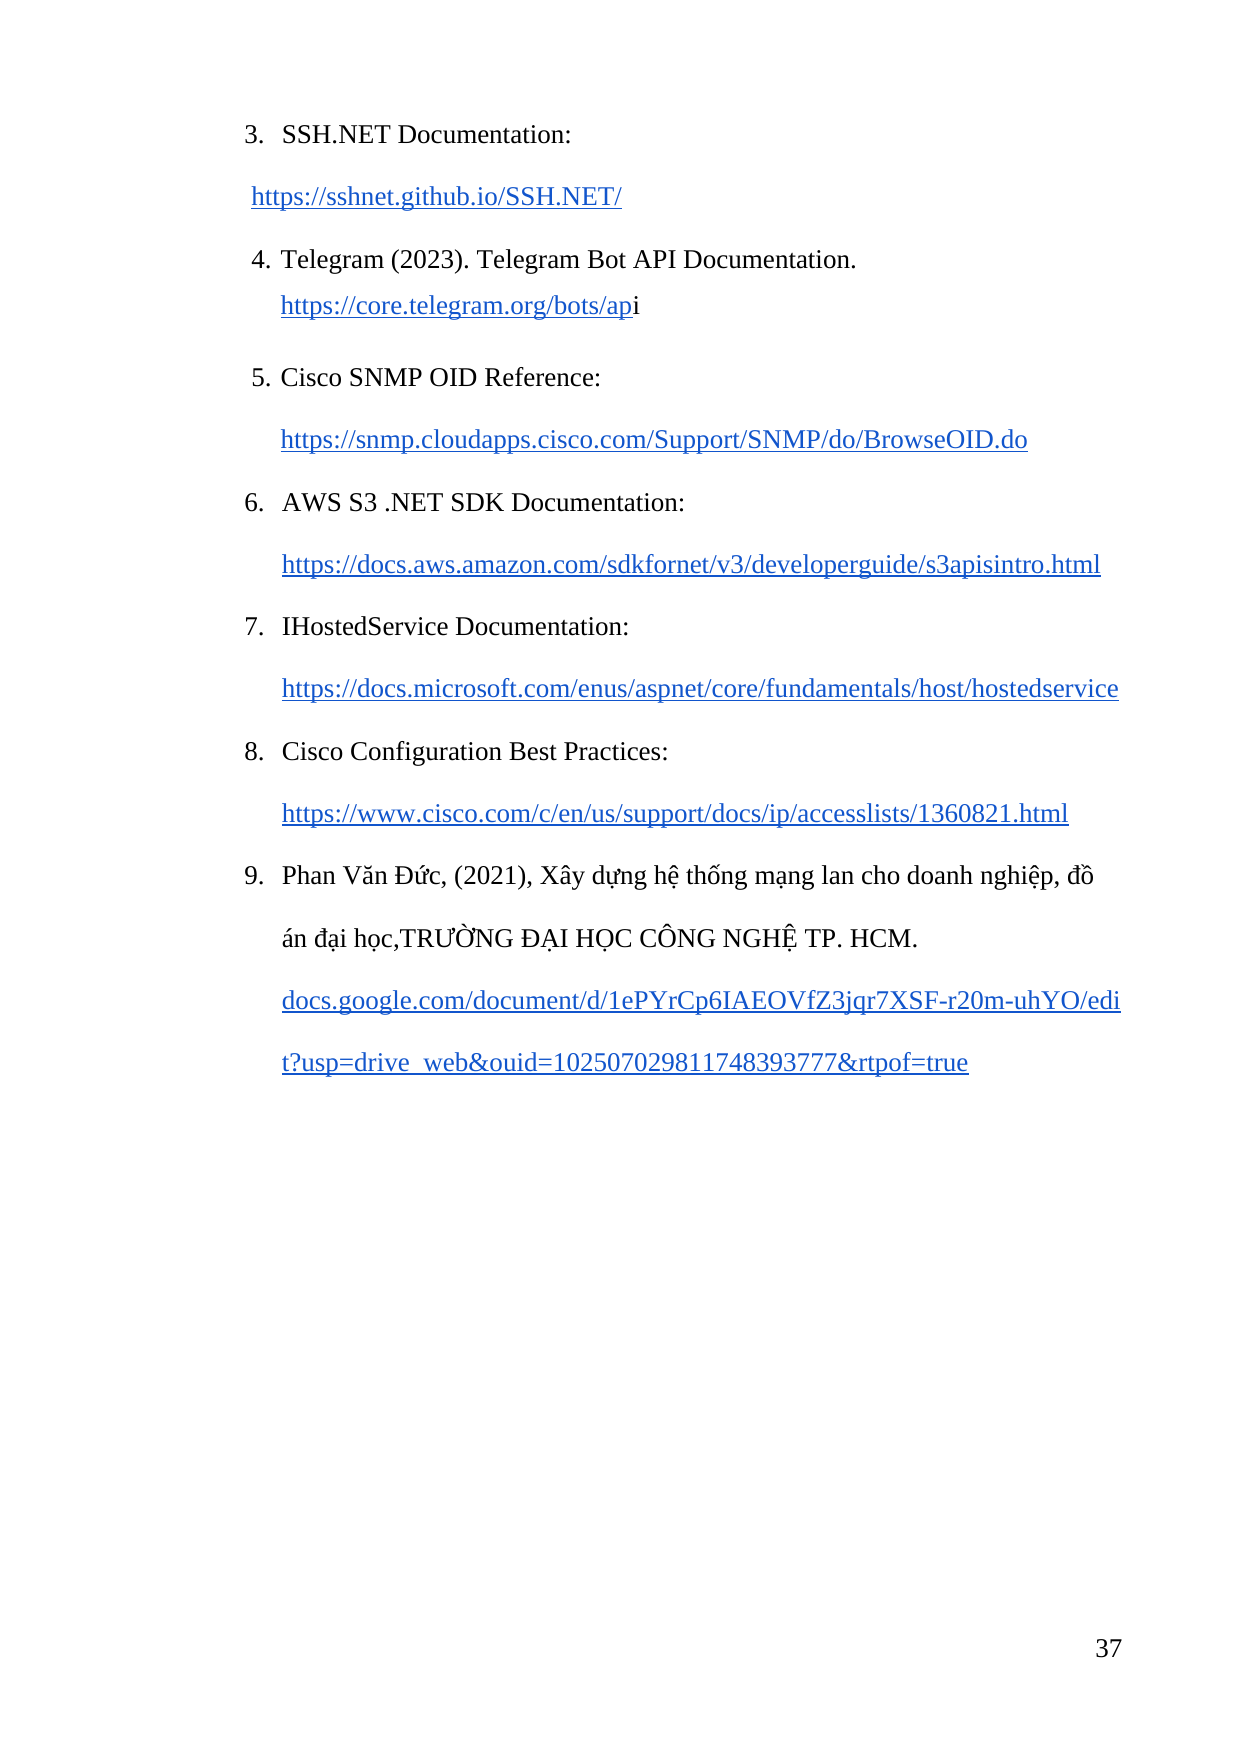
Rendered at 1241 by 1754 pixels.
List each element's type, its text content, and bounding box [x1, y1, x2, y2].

list Cisco SNMP OID Reference: https://snmp.cloudapps.cisco.com/Support/SNMP/do/BrowseOID.do [251, 361, 1122, 454]
list Phan Văn Đức, (2021), Xây dựng hệ thống mạng lan cho doanh nghiệp, đồ án đại học,TRƯỜNG ĐẠI HỌC CÔNG NGHỆ TP. HCM. docs.google.com/document/d/1ePYrCp6IAEOVfZ3jqr7XSF-r20m-uhYO/edit?usp=drive_web&ouid=102507029811748393777&rtpof=true [244, 859, 1122, 1140]
list SSH.NET Documentation: [244, 118, 1122, 149]
list AWS S3 .NET SDK Documentation: https://docs.aws.amazon.com/sdkfornet/v3/developerguide/s3apisintro.html [244, 486, 1122, 579]
text https://sshnet.github.io/SSH.NET/ [251, 180, 1122, 212]
list IHostedService Documentation: https://docs.microsoft.com/enus/aspnet/core/fundamentals/host/hostedservice [244, 610, 1122, 704]
list Telegram (2023). Telegram Bot API Documentation. https://core.telegram.org/bots/api [251, 243, 1122, 321]
list Cisco Configuration Best Practices: https://www.cisco.com/c/en/us/support/docs/ip/accesslists/1360821.html [244, 735, 1122, 828]
